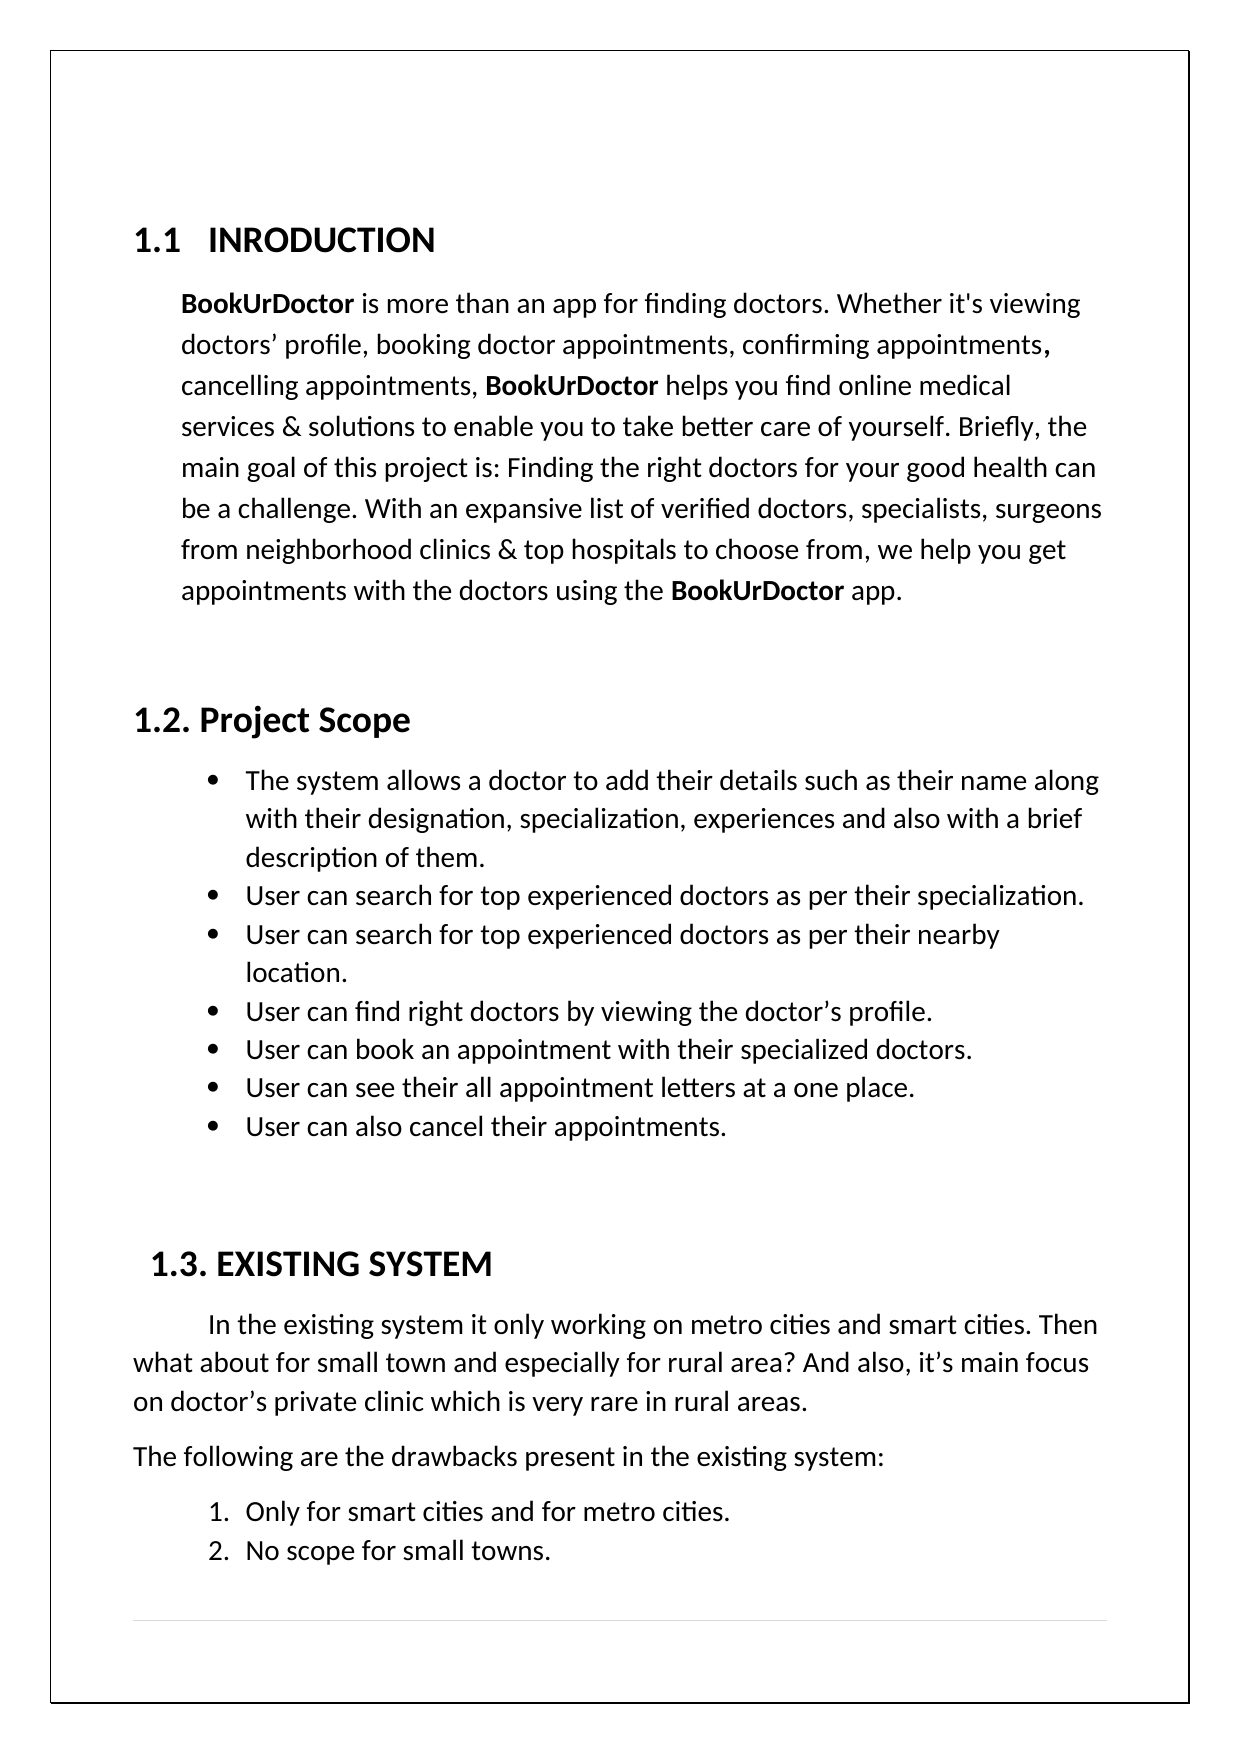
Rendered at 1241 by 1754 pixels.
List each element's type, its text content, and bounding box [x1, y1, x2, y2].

text 1.2. Project Scope [133, 696, 1107, 742]
list User can search for top experienced doctors as per their specialization. [208, 877, 1107, 913]
text 1.3. EXISTING SYSTEM [133, 1240, 1107, 1286]
list The system allows a doctor to add their details such as their name along with their designation, specialization, experiences and also with a brief description of them. [208, 762, 1107, 874]
list User can search for top experienced doctors as per their nearby location. [208, 916, 1107, 990]
list Only for smart cities and for metro cities. [208, 1493, 1107, 1529]
text The following are the drawbacks present in the existing system: [133, 1438, 1107, 1474]
list No scope for small towns. [208, 1532, 1107, 1567]
list BookUrDoctor is more than an app for finding doctors. Whether it's viewing doctors’ profile, booking doctor appointments, confirming appointments, cancelling appointments, BookUrDoctor helps you find online medical services & solutions to enable you to take better care of yourself. Briefly, the main goal of this project is: Finding the right doctors for your good health can be a challenge. With an expansive list of verified doctors, specialists, surgeons from neighborhood clinics & top hospitals to choose from, we help you get appointments with the doctors using the BookUrDoctor app. [181, 285, 1107, 607]
list User can find right doctors by viewing the doctor’s profile. [208, 993, 1107, 1028]
list INRODUCTION [133, 216, 1107, 262]
text In the existing system it only working on metro cities and smart cities. Then what about for small town and especially for rural area? And also, it’s main focus on doctor’s private clinic which is very rare in rural areas. [133, 1306, 1107, 1418]
list User can also cancel their appointments. [208, 1108, 1107, 1143]
list User can book an appointment with their specialized doctors. [208, 1031, 1107, 1067]
list User can see their all appointment letters at a one place. [208, 1069, 1107, 1105]
